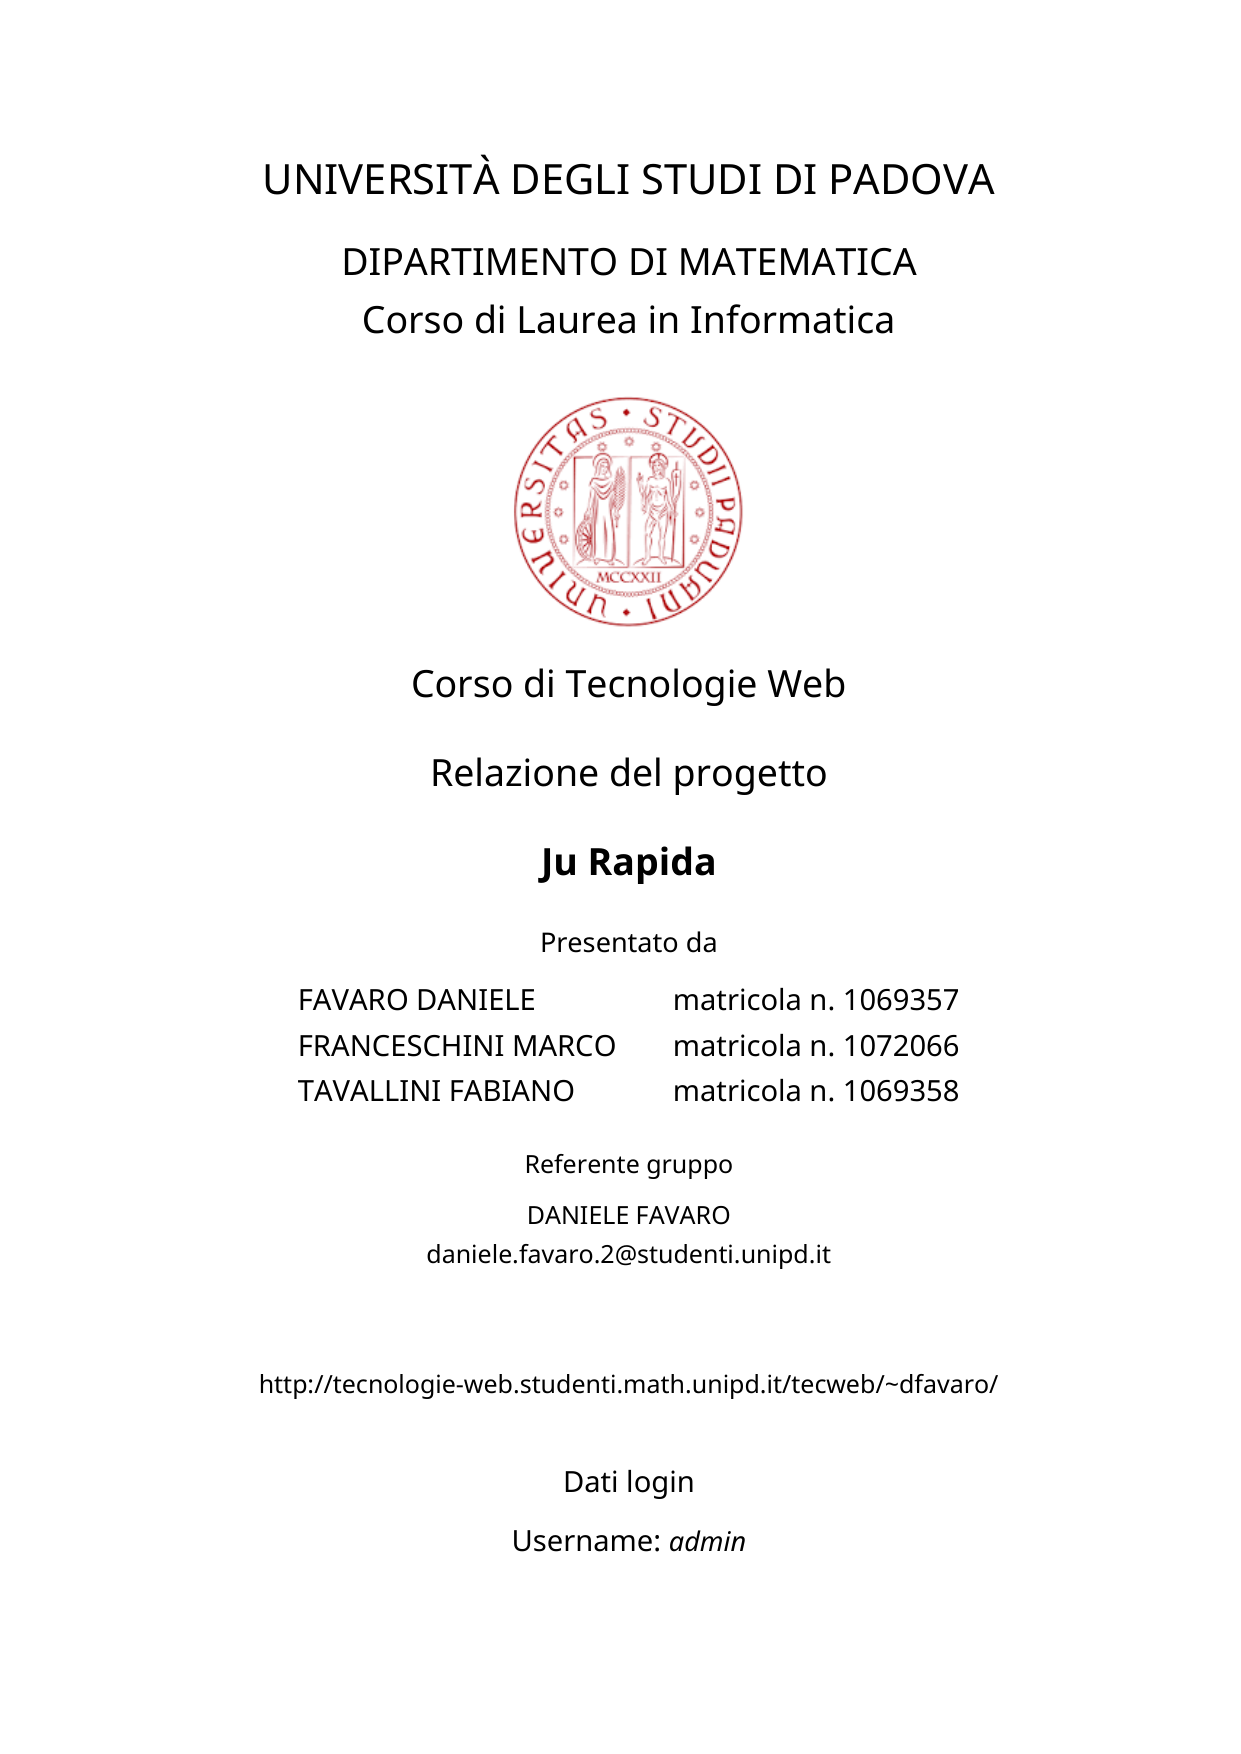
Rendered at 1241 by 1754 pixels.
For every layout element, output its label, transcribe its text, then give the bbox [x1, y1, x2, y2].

text Ju Rapida [150, 835, 1107, 886]
text UNIVERSITÀ DEGLI STUDI DI PADOVA [150, 150, 473, 207]
text FAVARO DANIELE matricola n. 1069357 [150, 979, 1107, 1019]
text UNIVERSITÀ DEGLI STUDI DI PADOVA [500, 150, 1107, 207]
text FRANCESCHINI MARCO matricola n. 1072066 [150, 1025, 1107, 1064]
text Referente gruppo [150, 1146, 1107, 1180]
text daniele.favaro.2@studenti.unipd.it [150, 1237, 1107, 1271]
text http://tecnologie-web.studenti.math.unipd.it/tecweb/~dfavaro/ [150, 1366, 1107, 1400]
text Relazione del progetto [150, 746, 1107, 797]
text DIPARTIMENTO DI MATEMATICA [150, 235, 1107, 286]
text TAVALLINI FABIANO matricola n. 1069358 [150, 1071, 1107, 1110]
text Corso di Tecnologie Web [150, 657, 1107, 708]
picture [513, 395, 744, 628]
text DANIELE FAVARO [150, 1197, 1107, 1231]
text Presentato da [150, 924, 1107, 961]
text Username: admin [150, 1520, 1107, 1560]
text Corso di Laurea in Informatica [150, 294, 1107, 345]
text Dati login [150, 1461, 1107, 1501]
